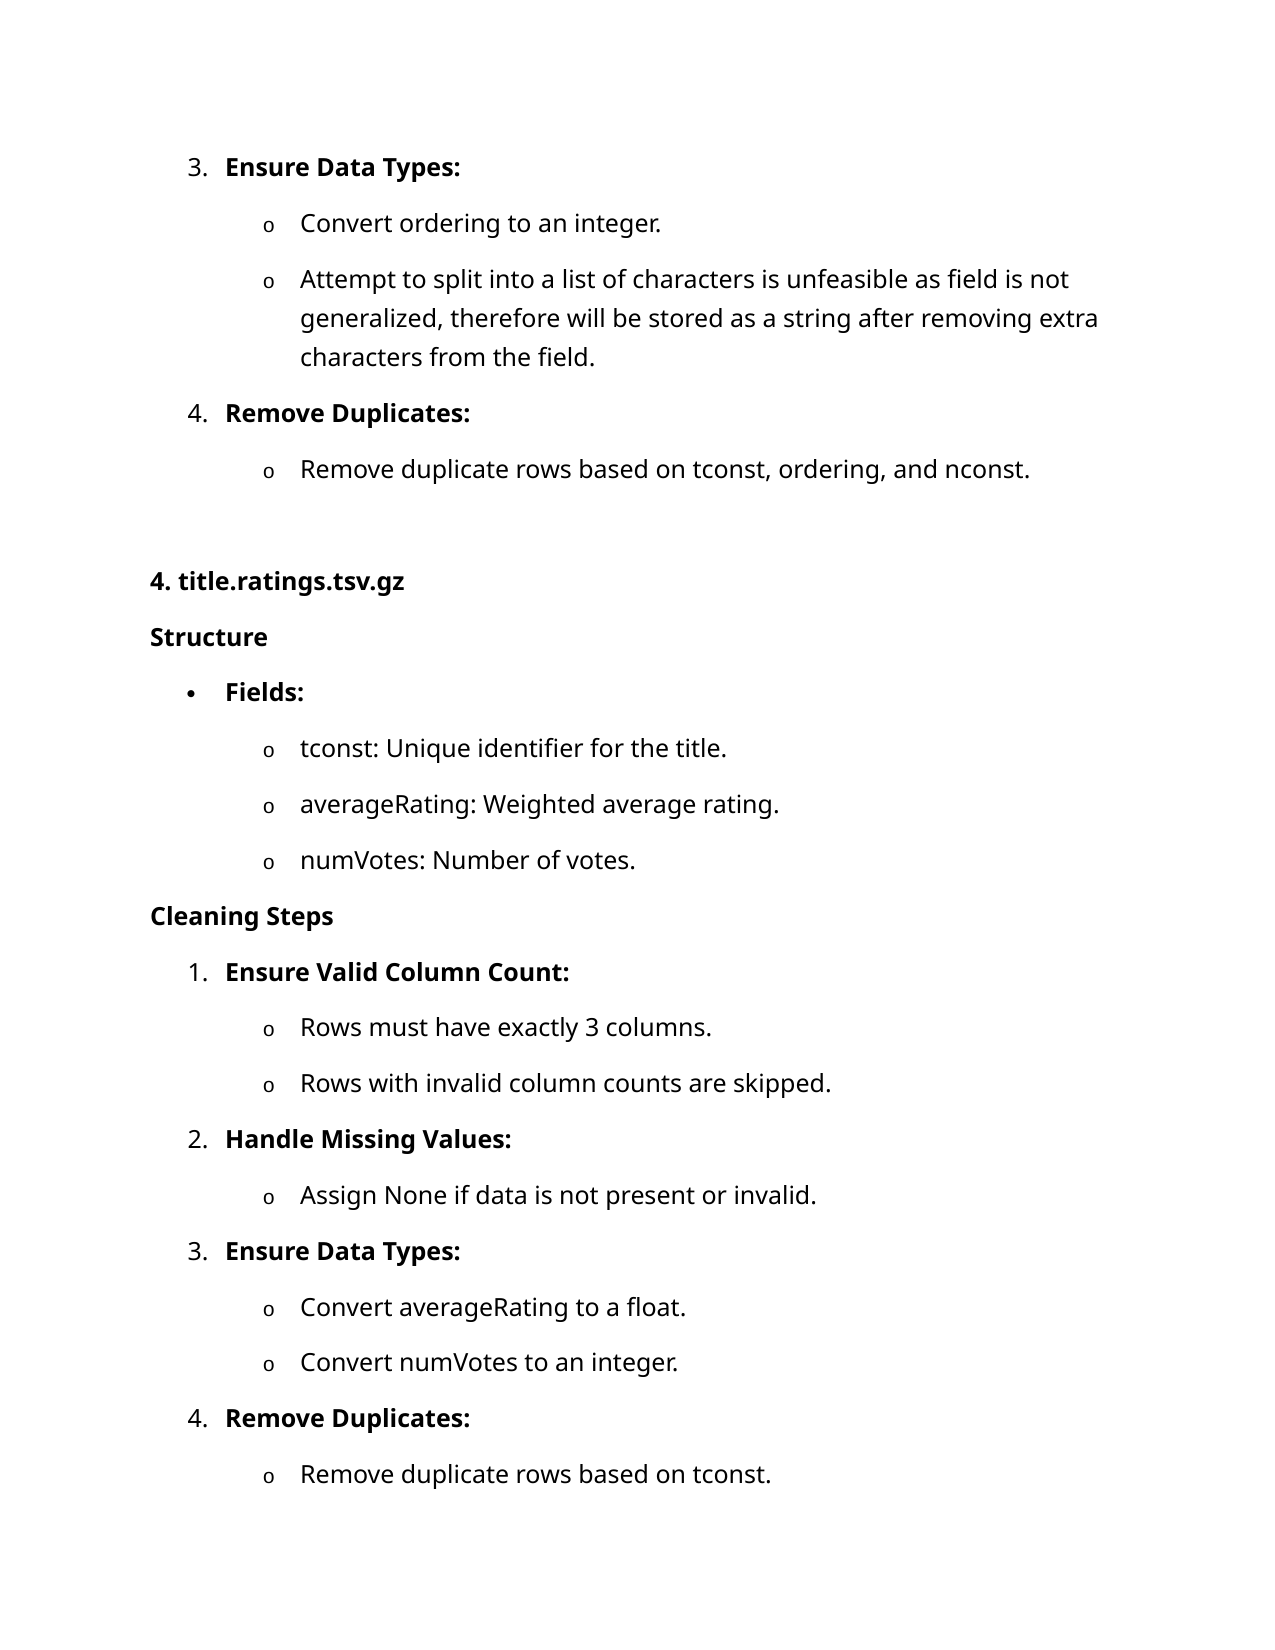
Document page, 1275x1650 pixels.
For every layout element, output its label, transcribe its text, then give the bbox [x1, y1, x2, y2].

list Rows must have exactly 3 columns. [262, 1010, 1125, 1044]
text Structure [150, 619, 1125, 653]
text 4. title.ratings.tsv.gz [150, 563, 1125, 597]
list Rows with invalid column counts are skipped. [262, 1066, 1125, 1100]
list Remove duplicate rows based on tconst. [262, 1457, 1125, 1491]
list Attempt to split into a list of characters is unfeasible as field is not generalized, therefore will be stored as a string after removing extra characters from the field. [262, 262, 1125, 374]
list tconst: Unique identifier for the title. [262, 731, 1125, 765]
list Ensure Valid Column Count: [187, 954, 1125, 988]
text Cleaning Steps [150, 898, 1125, 932]
list Ensure Data Types: [187, 1233, 1125, 1267]
list Remove Duplicates: [187, 396, 1125, 430]
list Convert ordering to an integer. [262, 206, 1125, 240]
list Convert numVotes to an integer. [262, 1345, 1125, 1379]
list Handle Missing Values: [187, 1122, 1125, 1156]
list Convert averageRating to a float. [262, 1289, 1125, 1323]
list Assign None if data is not present or invalid. [262, 1177, 1125, 1212]
list Remove Duplicates: [187, 1401, 1125, 1435]
list averageRating: Weighted average rating. [262, 787, 1125, 821]
list numVotes: Number of votes. [262, 842, 1125, 877]
list Remove duplicate rows based on tconst, ordering, and nconst. [262, 452, 1125, 486]
list Ensure Data Types: [187, 150, 1125, 184]
list Fields: [187, 675, 1125, 709]
